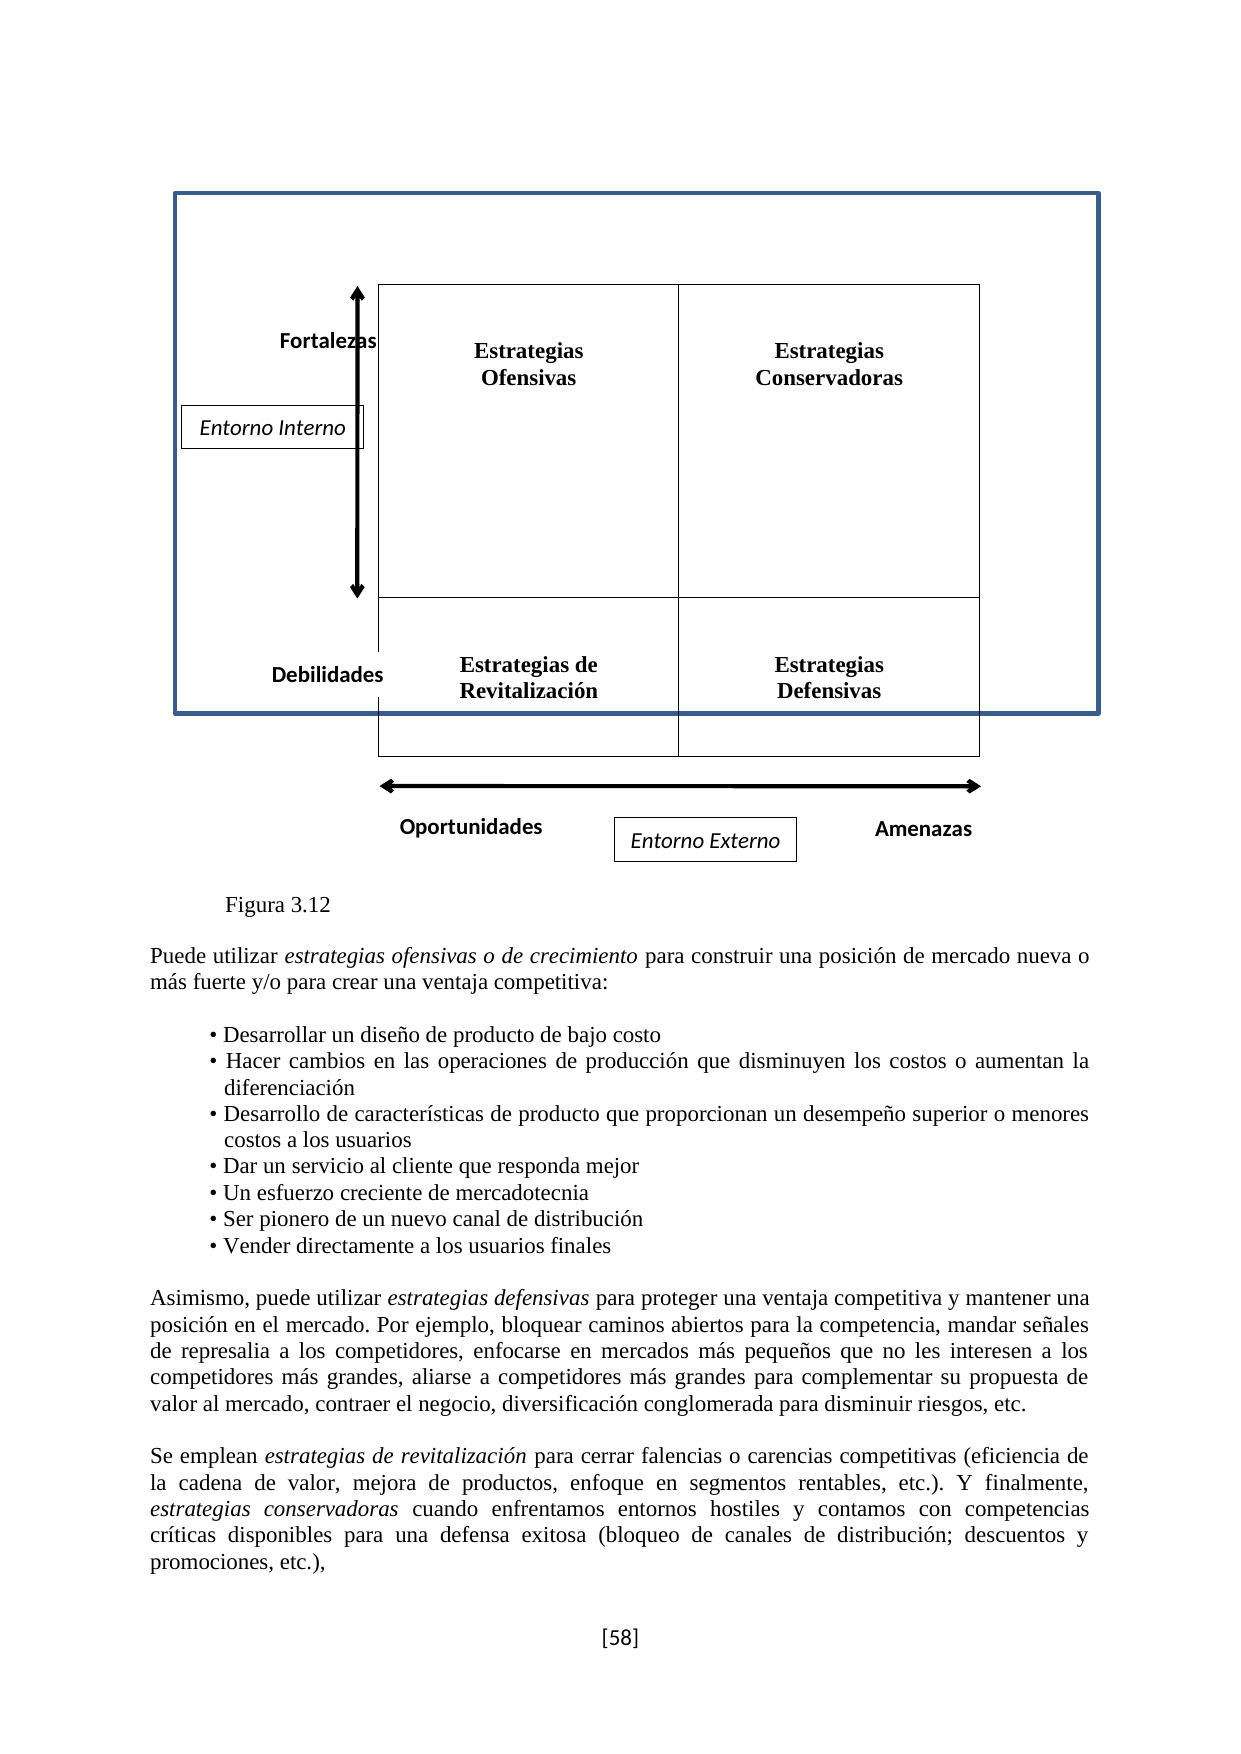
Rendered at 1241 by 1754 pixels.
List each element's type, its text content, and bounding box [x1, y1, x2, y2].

text • Un esfuerzo creciente de mercadotecnia [209, 1179, 1090, 1205]
text • Desarrollo de características de producto que proporcionan un desempeño superior o menores costos a los usuarios [209, 1100, 1090, 1153]
table_cell Estrategias Defensivas [679, 598, 979, 756]
text • Ser pionero de un nuevo canal de distribución [209, 1205, 1090, 1232]
text Se emplean estrategias de revitalización para cerrar falencias o carencias competitivas (eficiencia de la cadena de valor, mejora de productos, enfoque en segmentos rentables, etc.). Y finalmente, estrategias conservadoras cuando enfrentamos entornos hostiles y contamos con competencias críticas disponibles para una defensa exitosa (bloqueo de canales de distribución; descuentos y promociones, etc.), [150, 1442, 1090, 1574]
table_header Estrategias Conservadoras [679, 285, 979, 597]
text • Hacer cambios en las operaciones de producción que disminuyen los costos o aumentan la diferenciación [209, 1047, 1090, 1100]
text • Vender directamente a los usuarios finales [209, 1232, 1090, 1258]
table_cell Estrategias de Revitalización [379, 598, 678, 756]
text Puede utilizar estrategias ofensivas o de crecimiento para construir una posición de mercado nueva o más fuerte y/o para crear una ventaja competitiva: [150, 942, 1090, 994]
text • Desarrollar un diseño de producto de bajo costo [209, 1021, 1090, 1047]
text Asimismo, puede utilizar estrategias defensivas para proteger una ventaja competitiva y mantener una posición en el mercado. Por ejemplo, bloquear caminos abiertos para la competencia, mandar señales de represalia a los competidores, enfocarse en mercados más pequeños que no les interesen a los competidores más grandes, aliarse a competidores más grandes para complementar su propuesta de valor al mercado, contraer el negocio, diversificación conglomerada para disminuir riesgos, etc. [150, 1284, 1090, 1416]
table_header Estrategias Ofensivas [379, 285, 678, 597]
text • Dar un servicio al cliente que responda mejor [209, 1153, 1090, 1179]
text Figura 3.12 [150, 891, 1090, 917]
